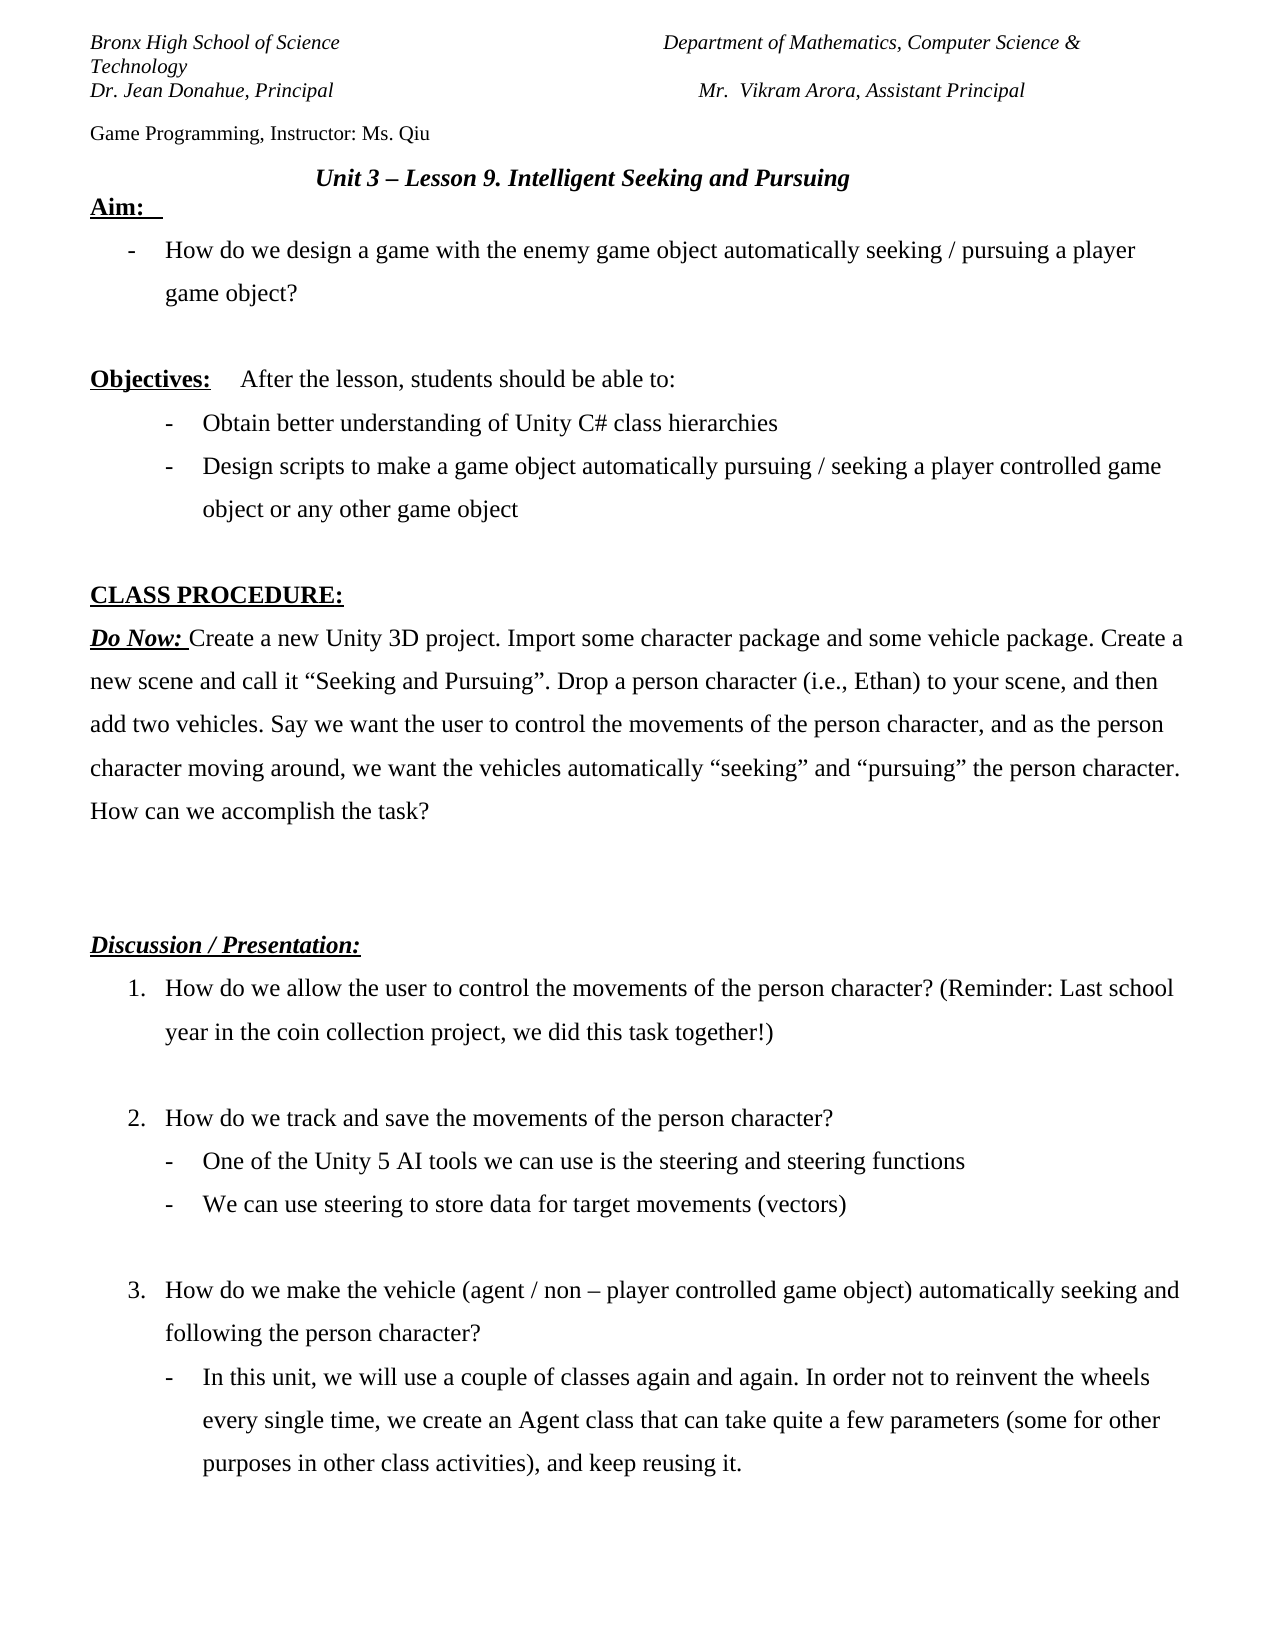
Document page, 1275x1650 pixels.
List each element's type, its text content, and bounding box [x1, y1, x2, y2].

list Design scripts to make a game object automatically pursuing / seeking a player controlled game object or any other game object [165, 451, 1185, 523]
list Discussion / Presentation: [90, 930, 1185, 959]
list Aim: [90, 192, 1185, 221]
list CLASS PROCEDURE: [90, 580, 1185, 609]
list One of the Unity 5 AI tools we can use is the steering and steering functions [165, 1146, 1185, 1175]
list How do we design a game with the enemy game object automatically seeking / pursuing a player game object? [127, 235, 1185, 307]
list Obtain better understanding of Unity C# class hierarchies [165, 408, 1185, 436]
list We can use steering to store data for target movements (vectors) [165, 1189, 1185, 1218]
list How do we make the vehicle (agent / non – player controlled game object) automatically seeking and following the person character? [127, 1275, 1185, 1347]
subtitle Unit 3 – Lesson 9. Intelligent Seeking and Pursuing [240, 163, 1185, 192]
list How do we track and save the movements of the person character? [127, 1103, 1185, 1132]
list In this unit, we will use a couple of classes again and again. In order not to reinvent the wheels every single time, we create an Agent class that can take quite a few parameters (some for other purposes in other class activities), and keep reusing it. [165, 1362, 1185, 1477]
list How do we allow the user to control the movements of the person character? (Reminder: Last school year in the coin collection project, we did this task together!) [127, 973, 1185, 1045]
list Do Now: Create a new Unity 3D project. Import some character package and some vehicle package. Create a new scene and call it “Seeking and Pursuing”. Drop a person character (i.e., Ethan) to your scene, and then add two vehicles. Say we want the user to control the movements of the person character, and as the person character moving around, we want the vehicles automatically “seeking” and “pursuing” the person character. How can we accomplish the task? [90, 623, 1185, 824]
text Objectives: After the lesson, students should be able to: [90, 364, 1185, 392]
